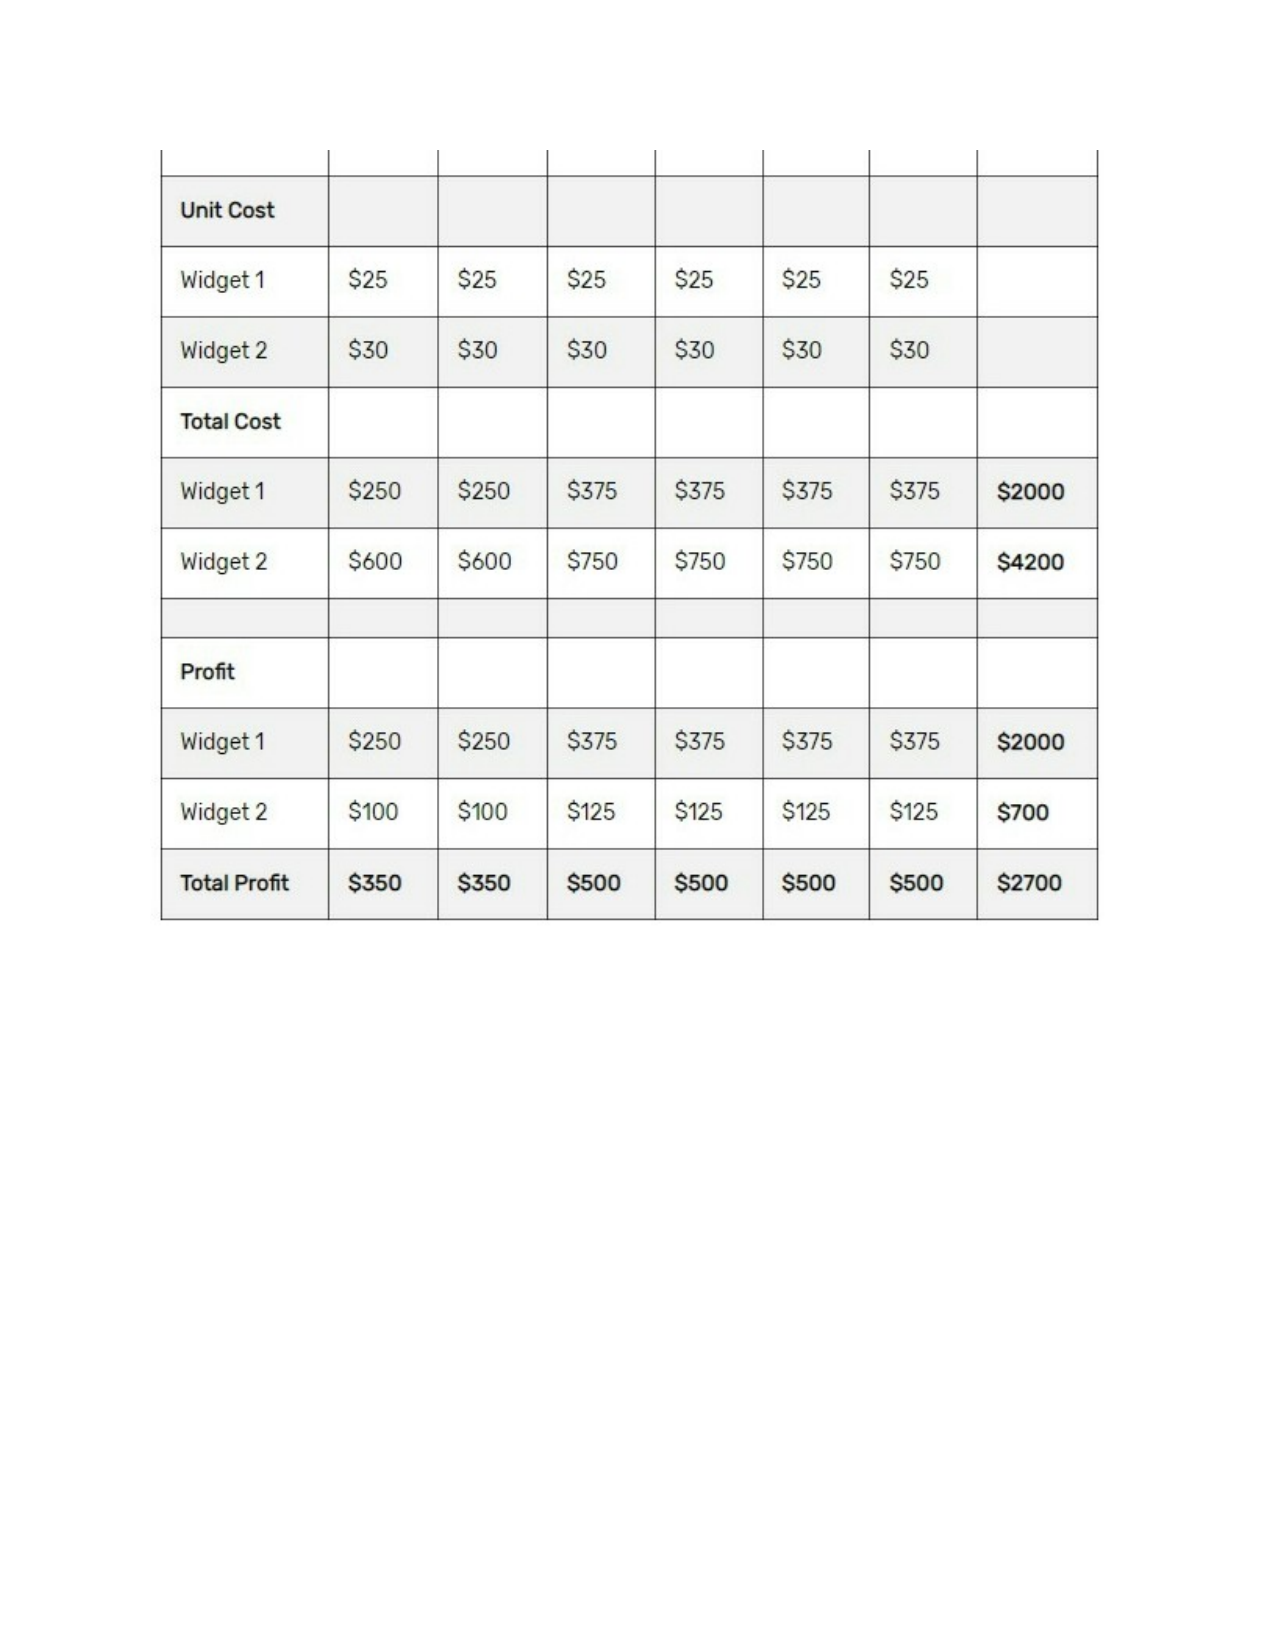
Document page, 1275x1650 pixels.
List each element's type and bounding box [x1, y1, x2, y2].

picture [150, 150, 1108, 947]
